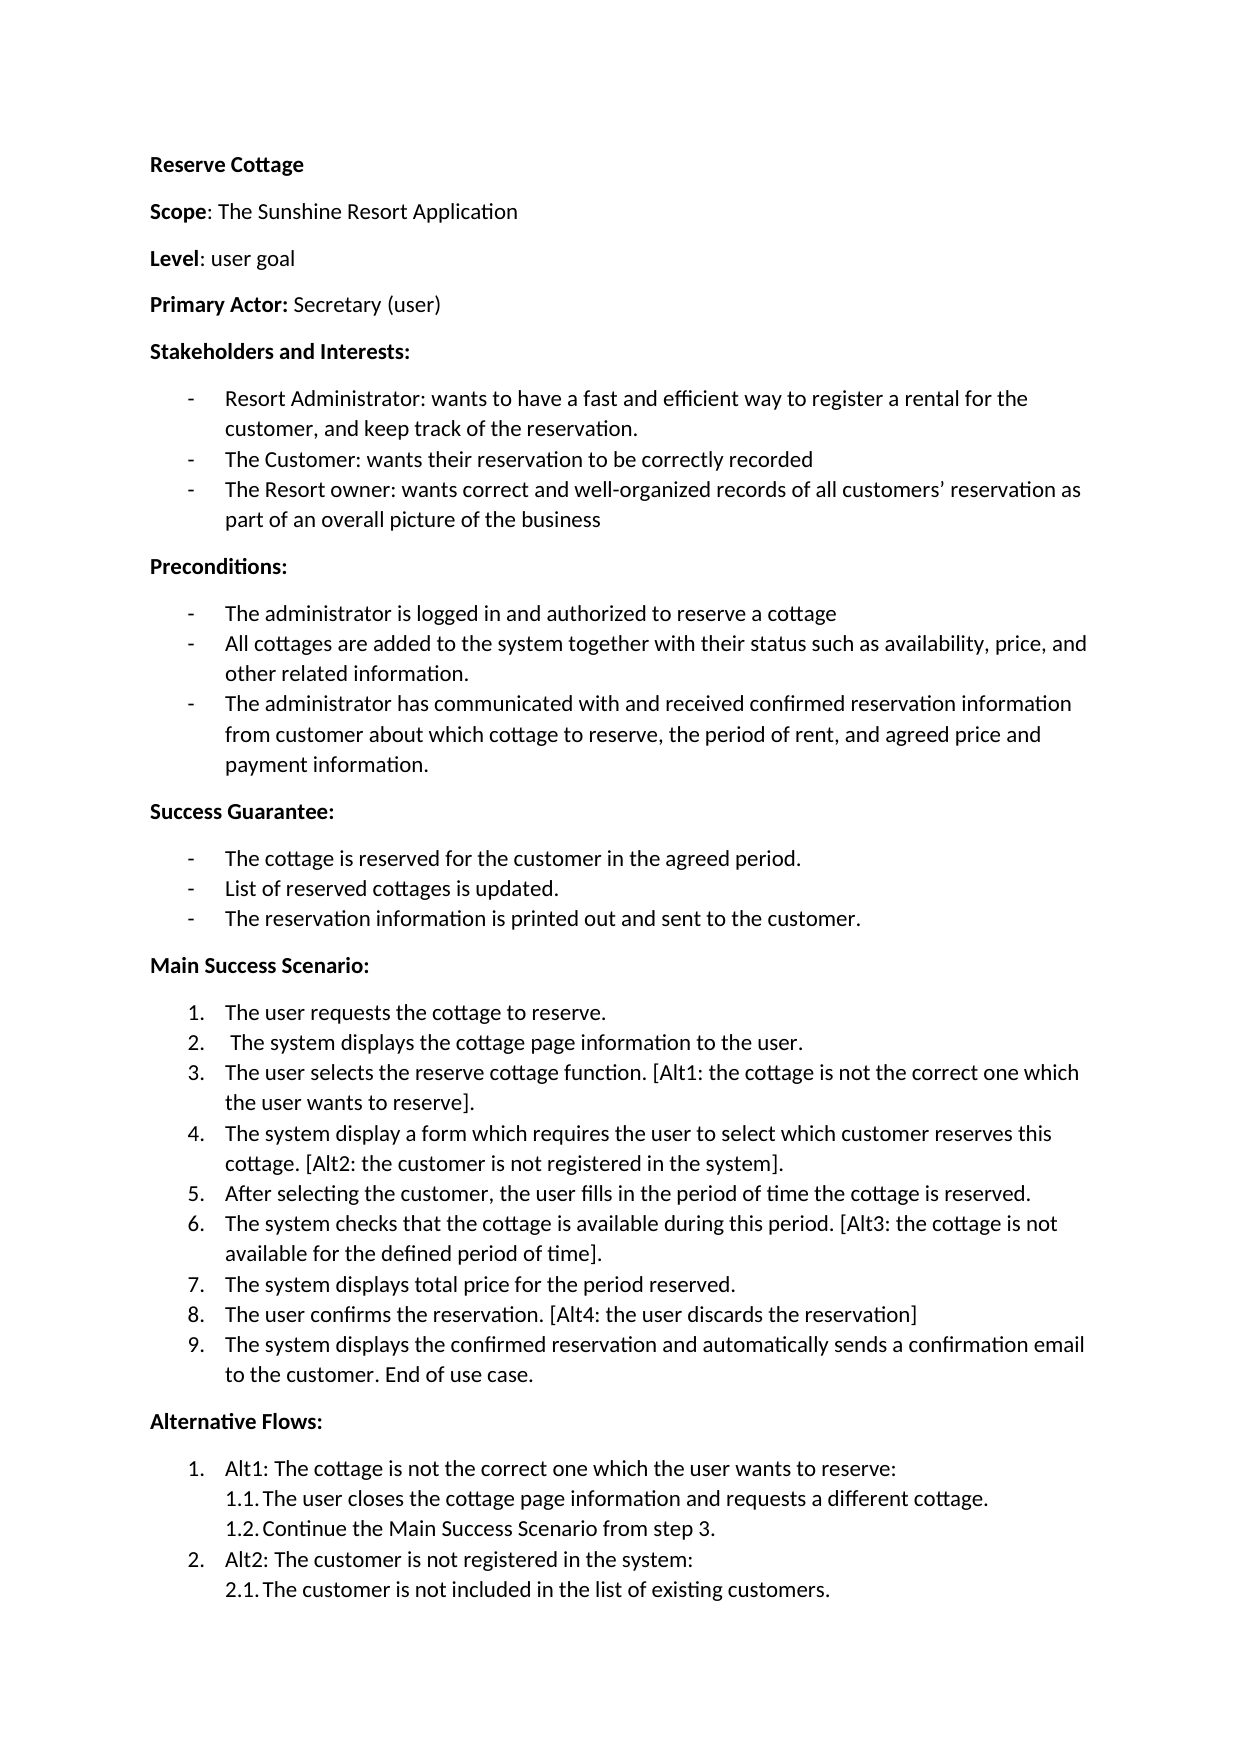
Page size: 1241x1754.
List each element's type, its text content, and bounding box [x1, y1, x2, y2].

list Alt1: The cottage is not the correct one which the user wants to reserve: [187, 1454, 1090, 1482]
list The user closes the cottage page information and requests a different cottage. [225, 1484, 1090, 1512]
list The system displays the confirmed reservation and automatically sends a confirmation email to the customer. End of use case. [187, 1330, 1090, 1388]
list The administrator is logged in and authorized to reserve a cottage [187, 599, 1090, 627]
list The Customer: wants their reservation to be correctly recorded [187, 445, 1090, 473]
list Alt2: The customer is not registered in the system: [187, 1545, 1090, 1573]
list List of reserved cottages is updated. [187, 874, 1090, 902]
list The user selects the reserve cottage function. [Alt1: the cottage is not the correct one which the user wants to reserve]. [187, 1058, 1090, 1117]
list The customer is not included in the list of existing customers. [225, 1575, 1090, 1603]
text Main Success Scenario: [150, 951, 1090, 979]
list The system display a form which requires the user to select which customer reserves this cottage. [Alt2: the customer is not registered in the system]. [187, 1119, 1090, 1177]
list The administrator has communicated with and received confirmed reservation information from customer about which cottage to reserve, the period of rent, and agreed price and payment information. [187, 689, 1090, 778]
text Success Guarantee: [150, 797, 1090, 825]
list The cottage is reserved for the customer in the agreed period. [187, 844, 1090, 872]
list The user confirms the reservation. [Alt4: the user discards the reservation] [187, 1300, 1090, 1328]
text Alternative Flows: [150, 1407, 1090, 1435]
text Scope: The Sunshine Resort Application [150, 197, 1090, 225]
list The system checks that the cottage is available during this period. [Alt3: the cottage is not available for the defined period of time]. [187, 1209, 1090, 1268]
text Level: user goal [150, 244, 1090, 272]
list The Resort owner: wants correct and well-organized records of all customers’ reservation as part of an overall picture of the business [187, 475, 1090, 533]
list After selecting the customer, the user fills in the period of time the cottage is reserved. [187, 1179, 1090, 1207]
text Preconditions: [150, 552, 1090, 580]
text Reserve Cottage [150, 150, 1090, 178]
list The user requests the cottage to reserve. [187, 998, 1090, 1026]
text Stakeholders and Interests: [150, 337, 1090, 366]
list The system displays the cottage page information to the user. [187, 1028, 1090, 1056]
list The reservation information is printed out and sent to the customer. [187, 904, 1090, 932]
list Continue the Main Success Scenario from step 3. [225, 1514, 1090, 1543]
text Primary Actor: Secretary (user) [150, 291, 1090, 319]
list The system displays total price for the period reserved. [187, 1270, 1090, 1298]
list All cottages are added to the system together with their status such as availability, price, and other related information. [187, 629, 1090, 687]
list Resort Administrator: wants to have a fast and efficient way to register a rental for the customer, and keep track of the reservation. [187, 384, 1090, 443]
